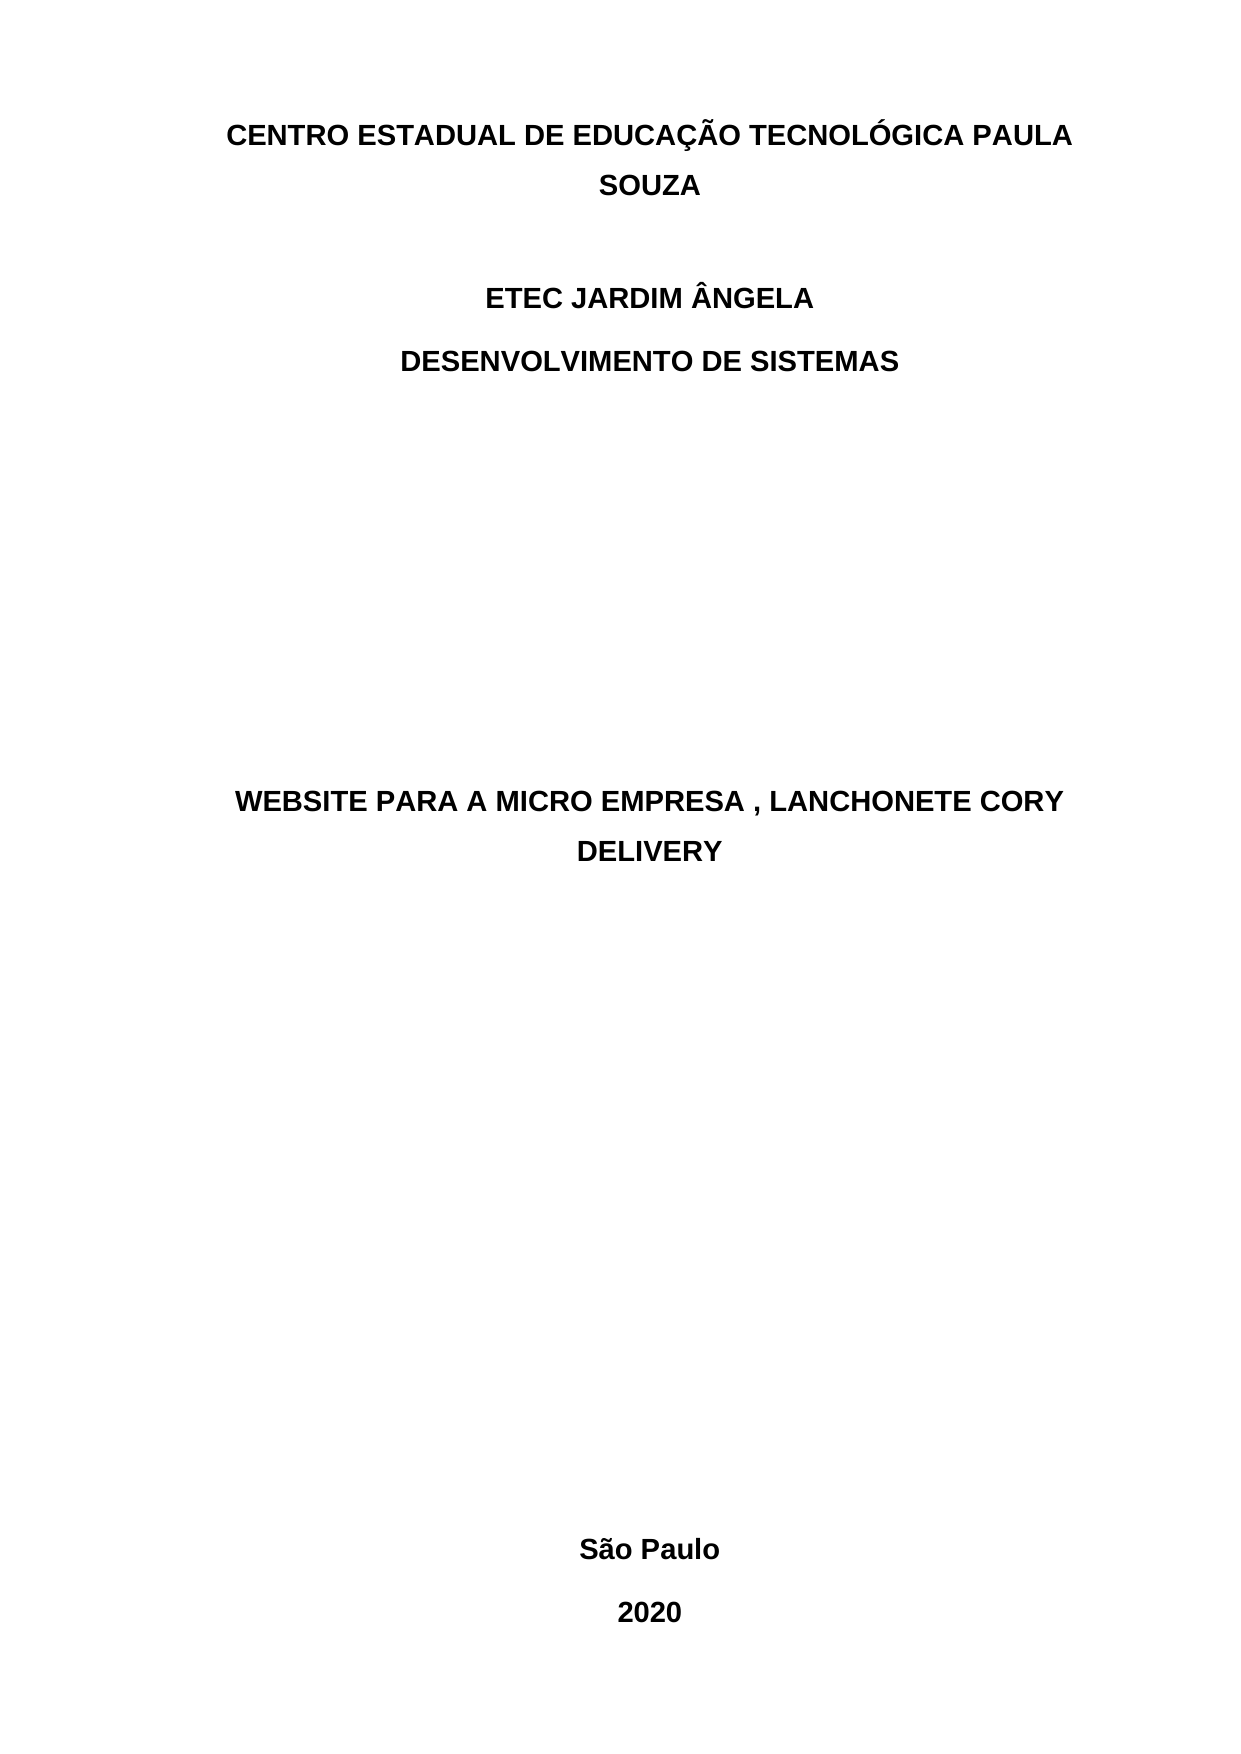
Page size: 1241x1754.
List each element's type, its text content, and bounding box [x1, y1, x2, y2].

text 2020 [177, 1594, 1122, 1628]
text WEBSITE PARA A MICRO EMPRESA , LANCHONETE CORY DELIVERY [177, 784, 1122, 868]
text DESENVOLVIMENTO DE SISTEMAS [177, 344, 1122, 378]
text São Paulo [177, 1532, 1122, 1565]
text CENTRO ESTADUAL DE EDUCAÇÃO TECNOLÓGICA PAULA SOUZA [177, 118, 1122, 202]
text ETEC JARDIM ÂNGELA [177, 282, 1122, 315]
